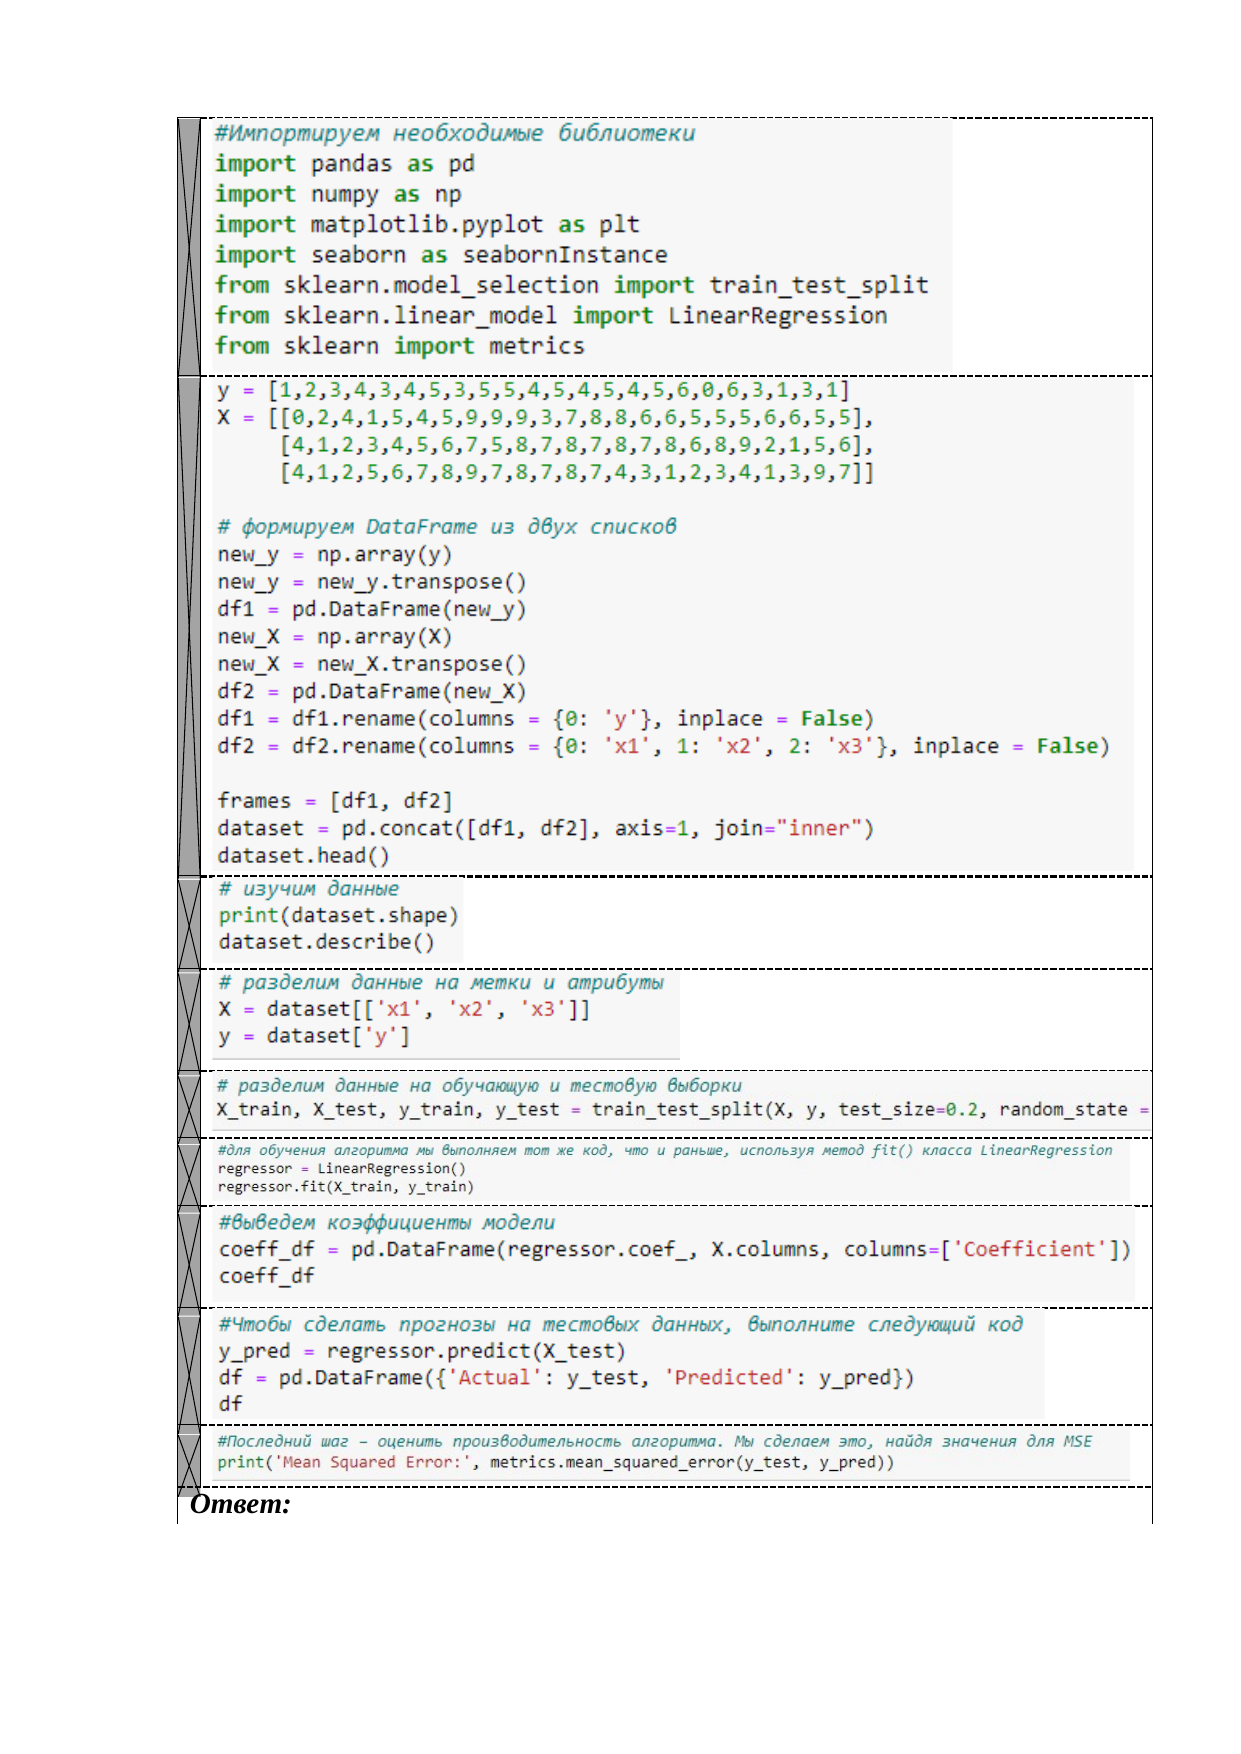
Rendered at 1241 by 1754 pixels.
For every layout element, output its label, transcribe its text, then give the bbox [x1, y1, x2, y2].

table_cell [178, 1425, 200, 1486]
table_cell [178, 1138, 200, 1205]
table_cell [178, 1071, 200, 1137]
table_cell Ответ: [178, 1486, 1152, 1524]
picture [212, 1206, 1135, 1302]
picture [212, 377, 1134, 871]
table_cell [201, 875, 1152, 968]
table_cell [201, 1424, 1152, 1486]
picture [212, 1426, 1131, 1481]
picture [212, 1308, 1045, 1419]
picture [212, 1139, 1130, 1201]
table_cell [201, 1137, 1152, 1205]
picture [212, 1071, 1152, 1131]
table_cell [178, 969, 200, 1070]
picture [212, 118, 953, 372]
picture [212, 970, 680, 1060]
table_cell [178, 876, 200, 968]
table_cell [178, 1308, 200, 1424]
table_cell [201, 1070, 1152, 1137]
table_cell [201, 375, 1152, 875]
table_cell [201, 1205, 1152, 1307]
table_cell [201, 1307, 1152, 1424]
table_cell [178, 1206, 200, 1307]
picture [212, 877, 464, 963]
table_header [178, 118, 200, 375]
table_cell [201, 968, 1152, 1070]
table_header [201, 117, 1152, 375]
table_cell [178, 376, 200, 875]
